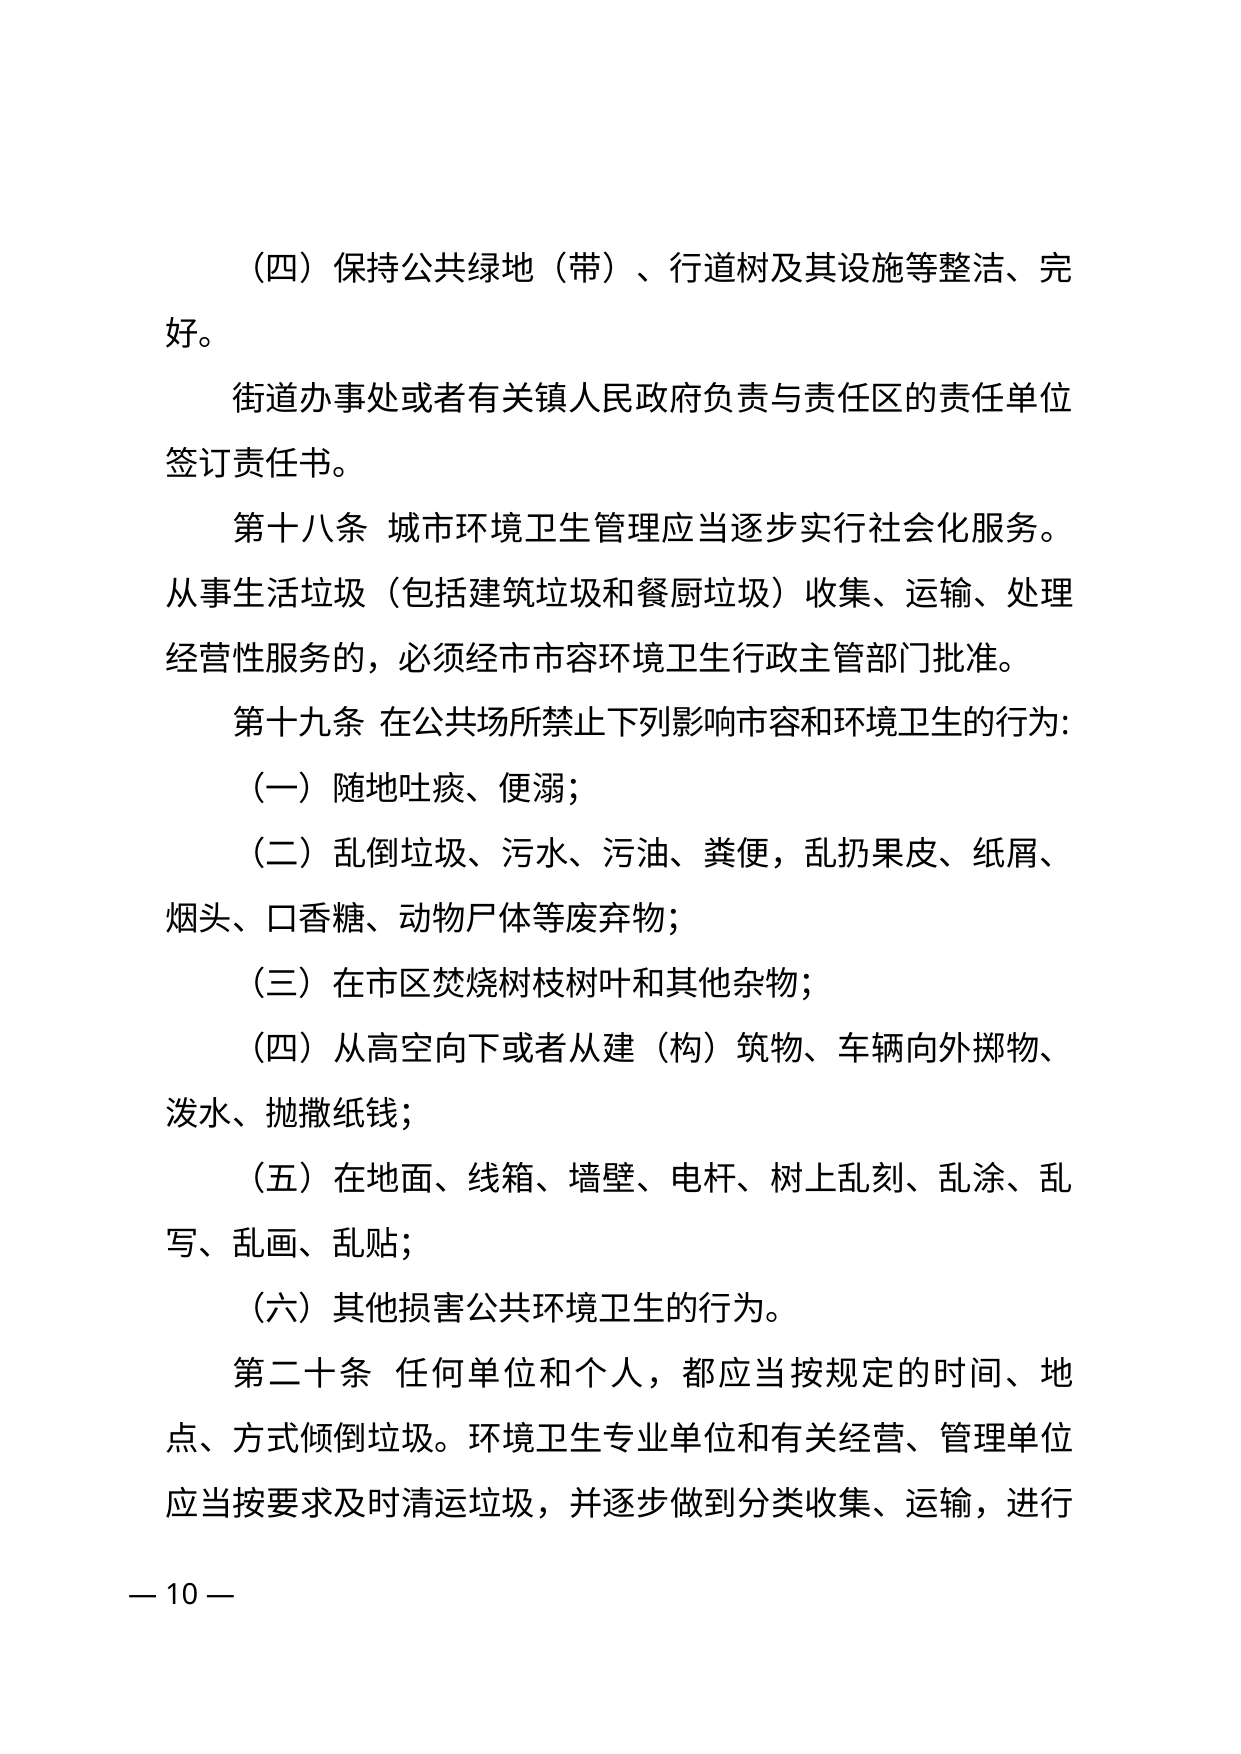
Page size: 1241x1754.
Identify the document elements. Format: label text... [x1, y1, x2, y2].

text （五）在地面、线箱、墙壁、电杆、树上乱刻、乱涂、乱写、乱画、乱贴； [165, 1143, 1075, 1273]
text （一）随地吐痰、便溺； [165, 753, 1075, 818]
text 第十八条 城市环境卫生管理应当逐步实行社会化服务。从事生活垃圾（包括建筑垃圾和餐厨垃圾）收集、运输、处理经营性服务的，必须经市市容环境卫生行政主管部门批准。 [165, 493, 1075, 688]
text （四）从高空向下或者从建（构）筑物、车辆向外掷物、泼水、抛撒纸钱； [165, 1013, 1075, 1143]
text （二）乱倒垃圾、污水、污油、粪便，乱扔果皮、纸屑、烟头、口香糖、动物尸体等废弃物； [165, 818, 1075, 948]
text （四）保持公共绿地（带）、行道树及其设施等整洁、完好。 [165, 233, 1075, 363]
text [165, 1338, 1075, 1533]
text （六）其他损害公共环境卫生的行为。 [165, 1273, 1075, 1338]
text （三）在市区焚烧树枝树叶和其他杂物； [165, 948, 1075, 1013]
text 街道办事处或者有关镇人民政府负责与责任区的责任单位签订责任书。 [165, 363, 1075, 493]
text 第十九条 在公共场所禁止下列影响市容和环境卫生的行为: [165, 688, 1075, 753]
